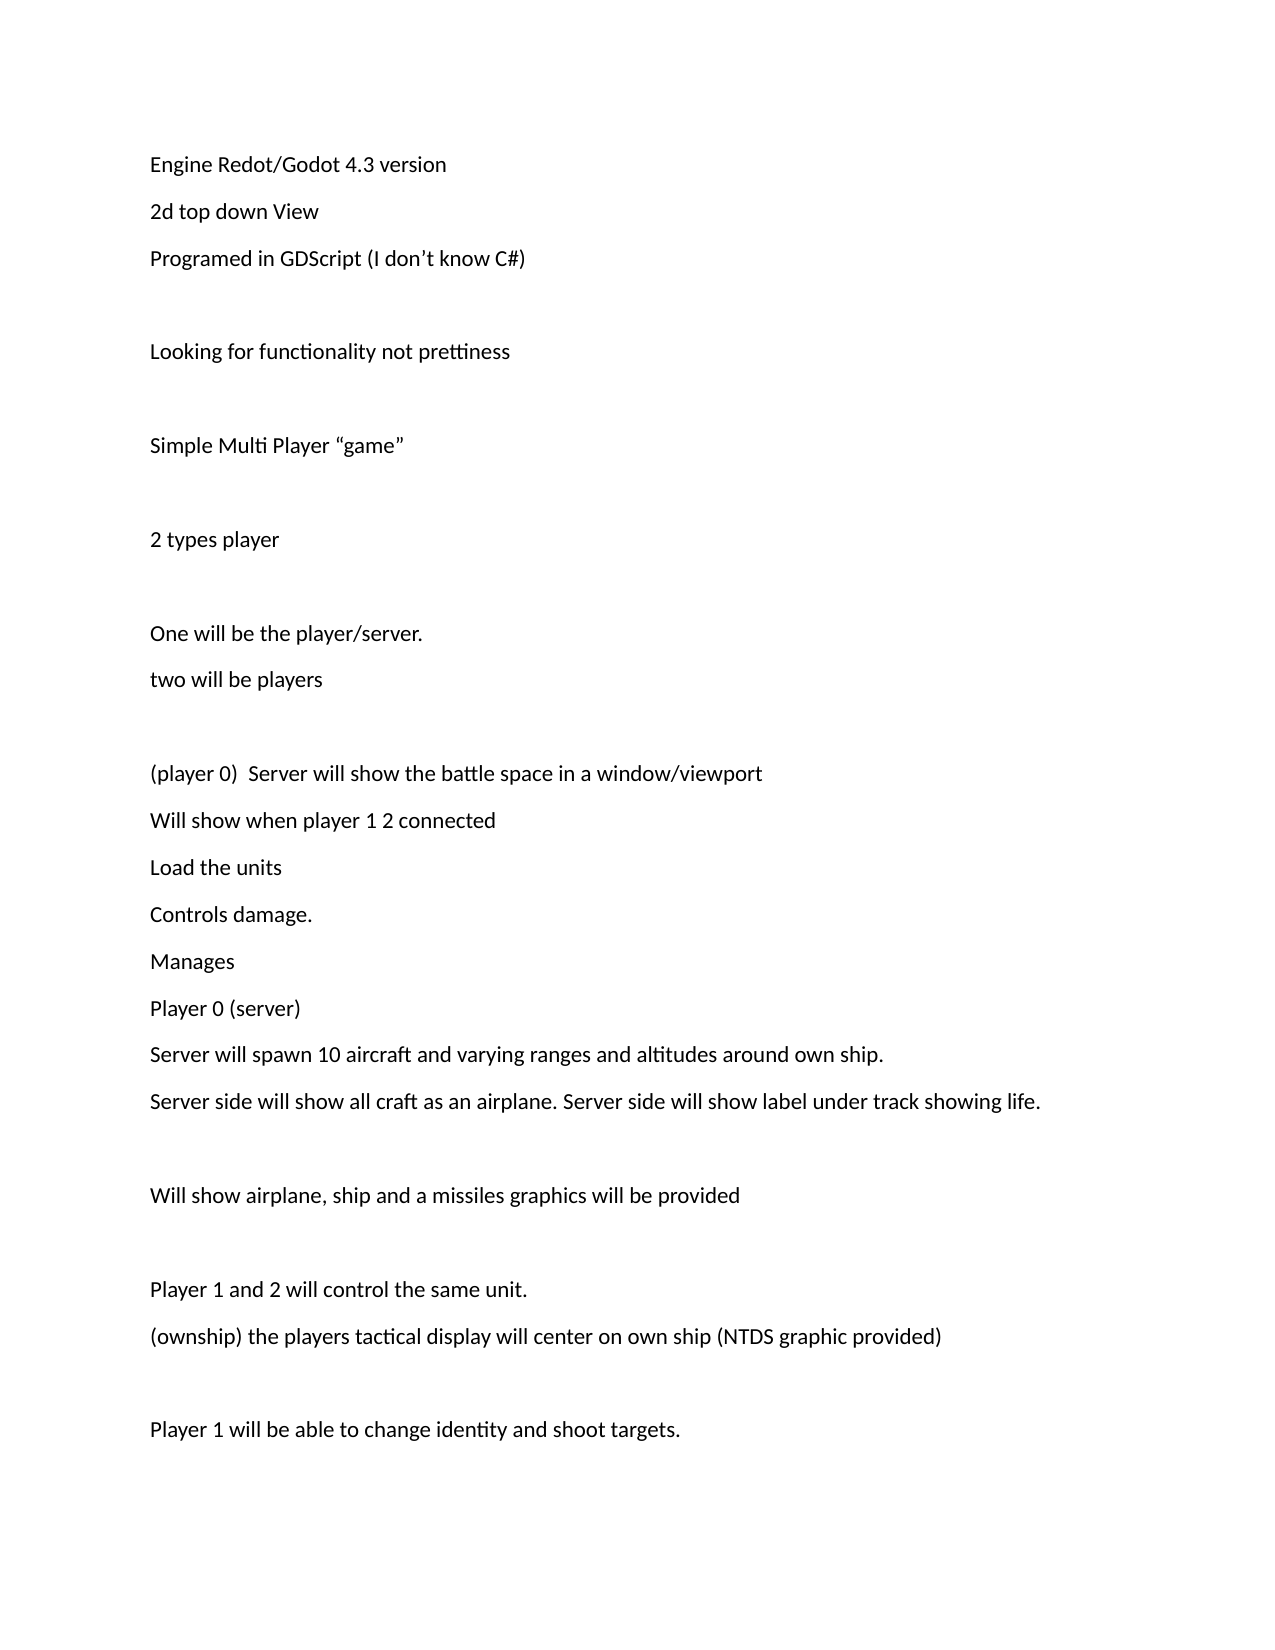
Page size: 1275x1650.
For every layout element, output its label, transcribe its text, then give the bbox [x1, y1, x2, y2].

text One will be the player/server. [150, 619, 1125, 647]
text Server will spawn 10 aircraft and varying ranges and altitudes around own ship. [150, 1041, 1125, 1069]
text 2d top down View [150, 197, 1125, 225]
text (player 0) Server will show the battle space in a window/viewport [150, 759, 1125, 787]
text Player 1 will be able to change identity and shoot targets. [150, 1416, 1125, 1444]
text Load the units [150, 853, 1125, 881]
text Engine Redot/Godot 4.3 version [150, 150, 1125, 178]
text Will show when player 1 2 connected [150, 806, 1125, 834]
text 2 types player [150, 525, 1125, 553]
text two will be players [150, 666, 1125, 694]
text Controls damage. [150, 900, 1125, 928]
text Player 1 and 2 will control the same unit. [150, 1275, 1125, 1303]
text Will show airplane, ship and a missiles graphics will be provided [150, 1181, 1125, 1209]
text Server side will show all craft as an airplane. Server side will show label under track showing life. [150, 1087, 1125, 1116]
text Programed in GDScript (I don’t know C#) [150, 244, 1125, 272]
text Manages [150, 947, 1125, 975]
text Looking for functionality not prettiness [150, 337, 1125, 366]
text Simple Multi Player “game” [150, 431, 1125, 459]
text Player 0 (server) [150, 994, 1125, 1022]
text (ownship) the players tactical display will center on own ship (NTDS graphic provided) [150, 1322, 1125, 1350]
